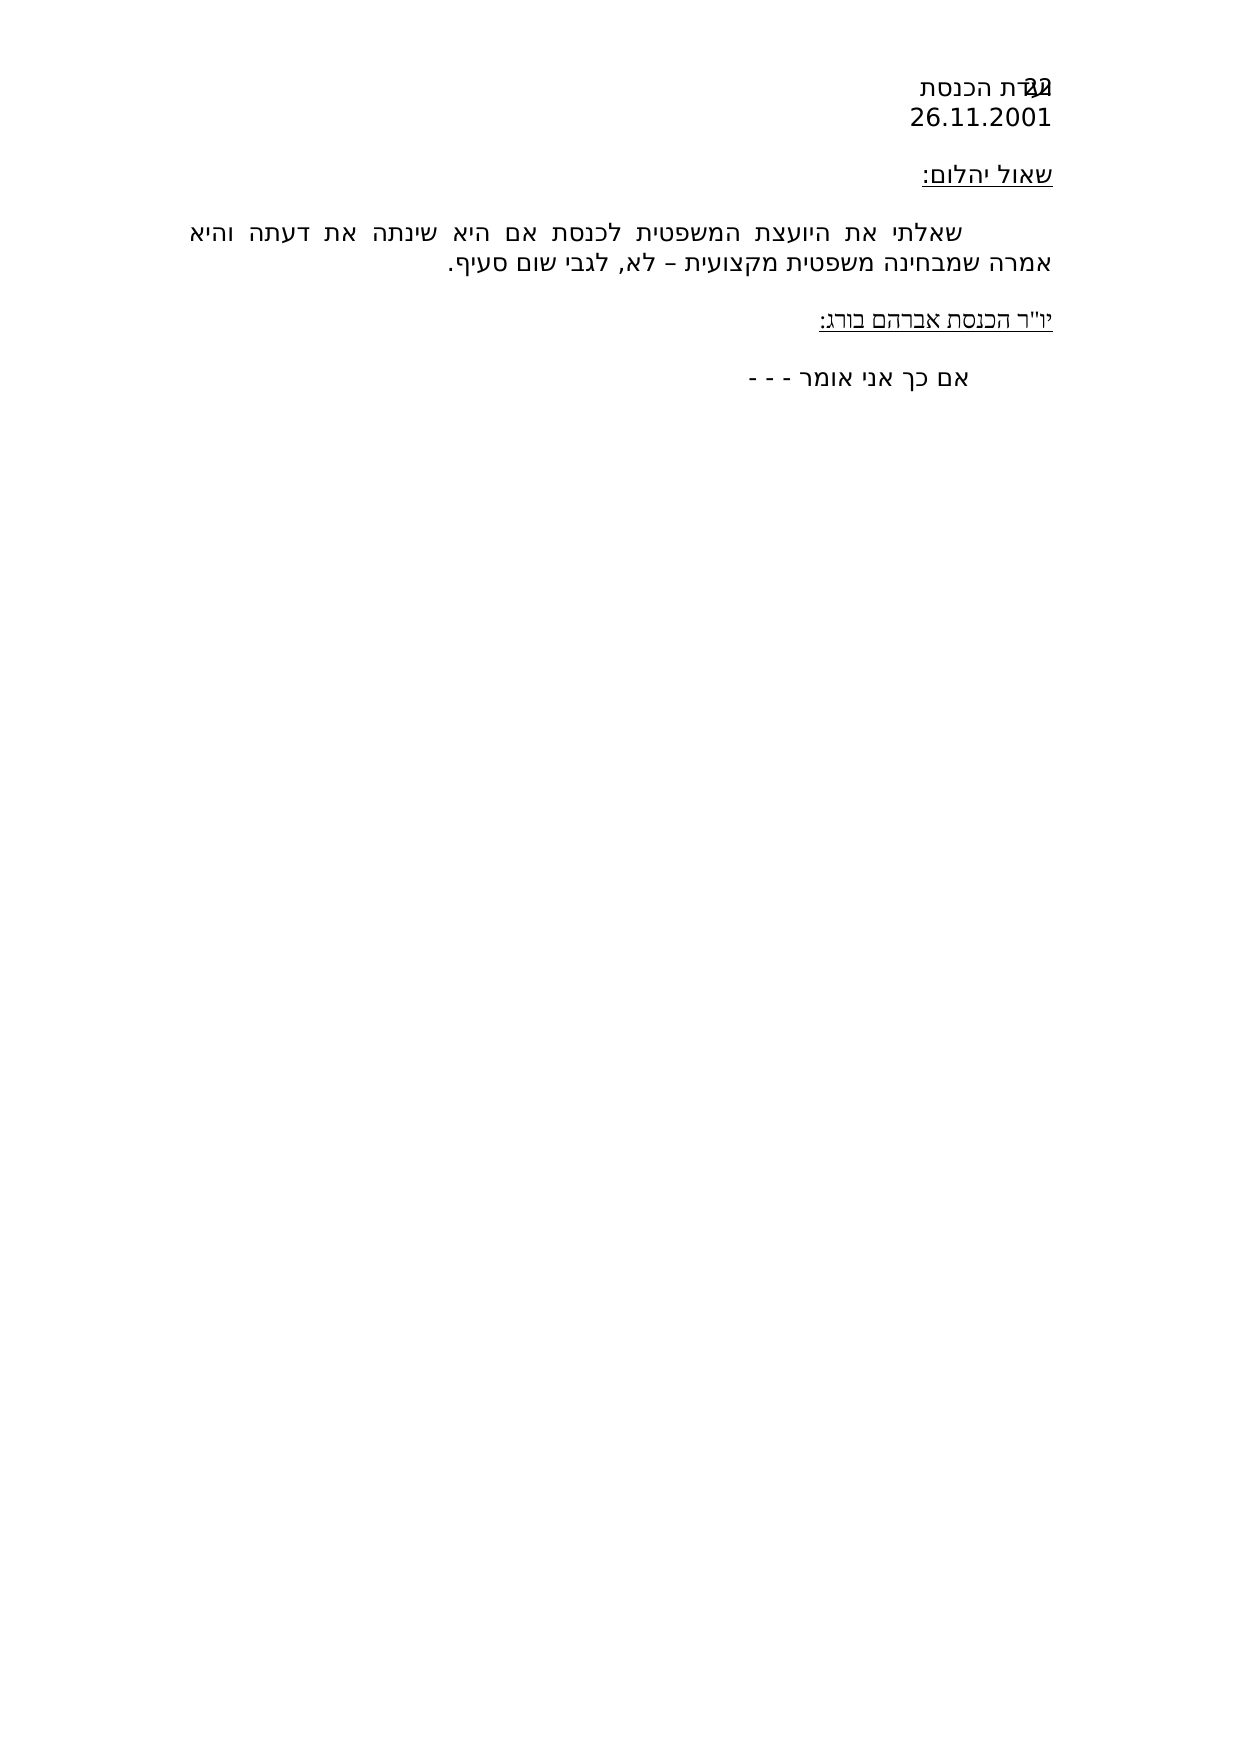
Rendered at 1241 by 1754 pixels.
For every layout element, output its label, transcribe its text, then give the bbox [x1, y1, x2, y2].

text יו"ר הכנסת אברהם בורג: [187, 306, 1053, 334]
text אם כך אני אומר - - - [187, 363, 1053, 392]
text שאול יהלום: [187, 161, 1053, 190]
text שאלתי את היועצת המשפטית לכנסת אם היא שינתה את דעתה והיא אמרה שמבחינה משפטית מקצועית – לא, לגבי שום סעיף. [187, 218, 1053, 277]
